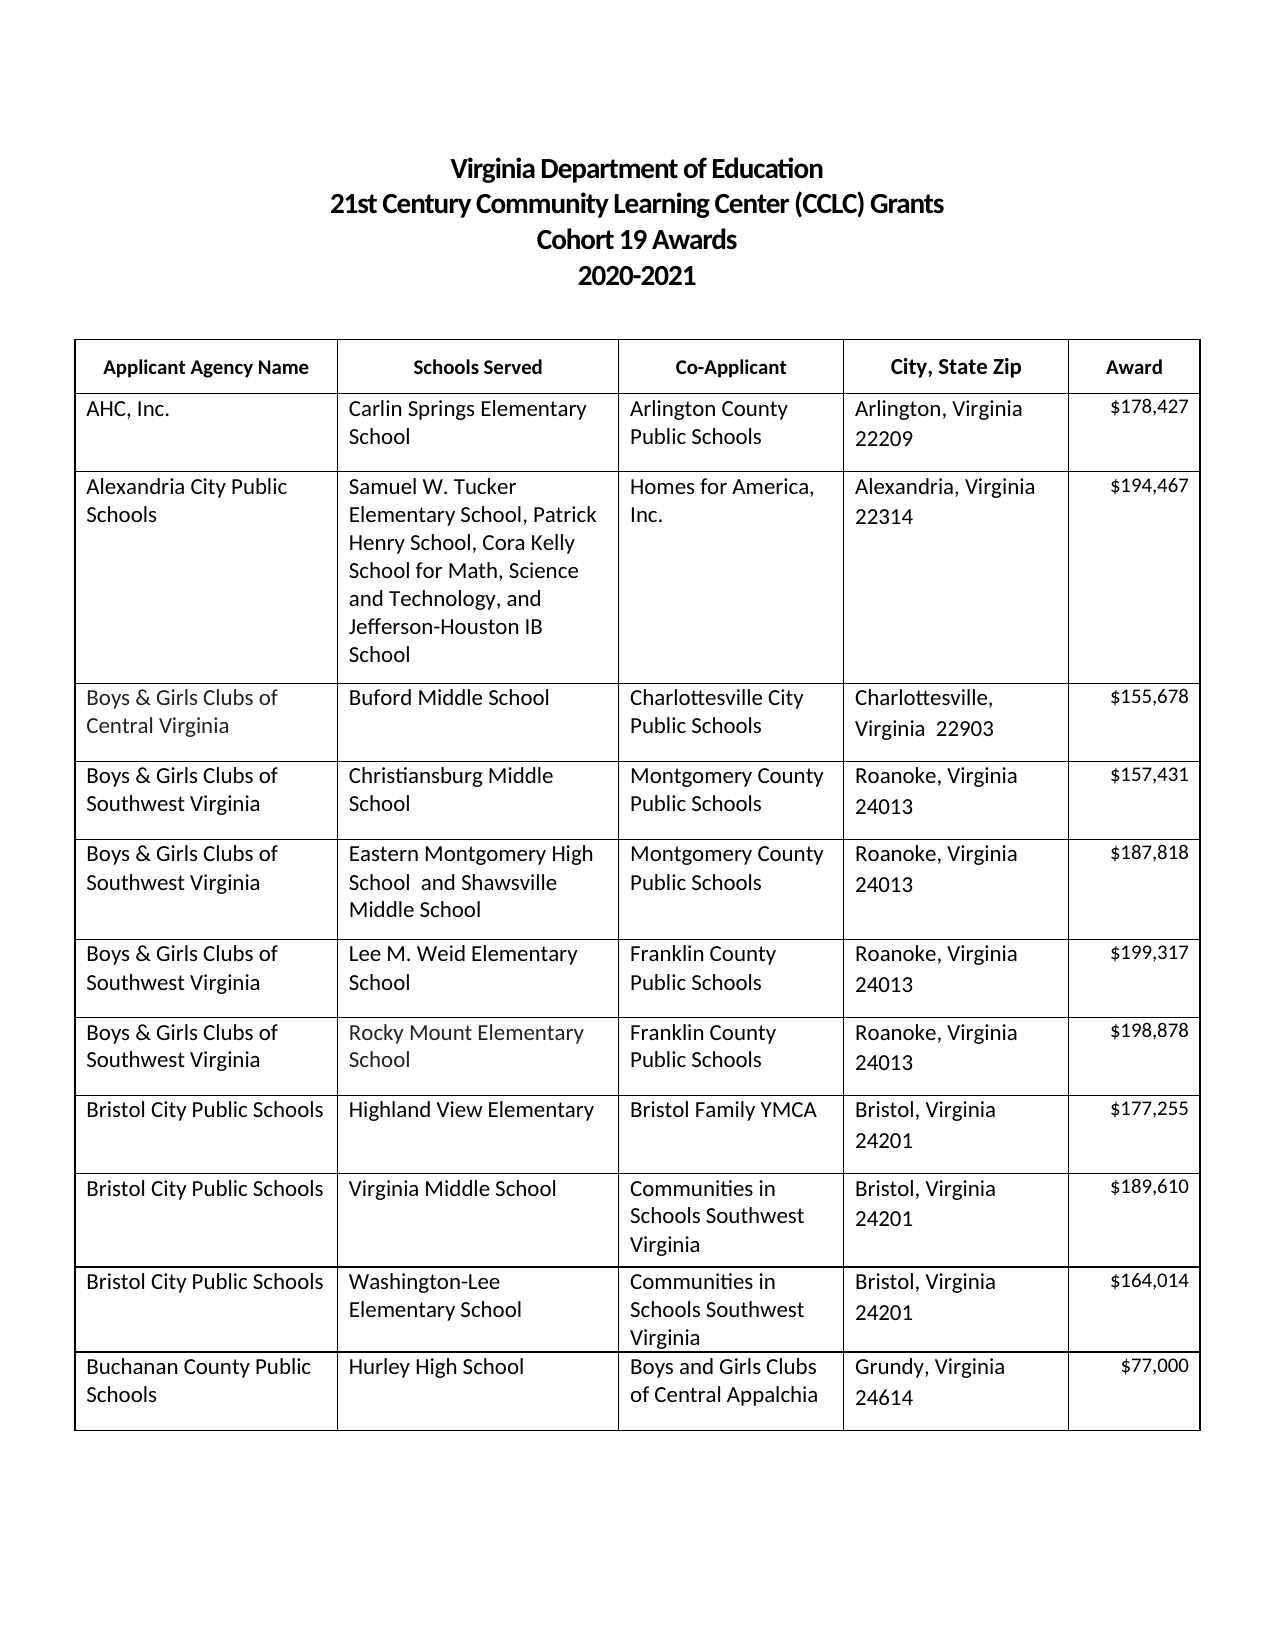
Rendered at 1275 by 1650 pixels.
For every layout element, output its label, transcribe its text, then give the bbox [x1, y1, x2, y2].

table_cell Franklin County Public Schools [619, 940, 843, 1017]
table_cell $177,255 [1069, 1096, 1199, 1173]
table_cell Buchanan County Public Schools [76, 1353, 337, 1429]
title Virginia Department of Education [150, 150, 1125, 186]
table_cell Rocky Mount Elementary School [338, 1018, 618, 1094]
table_cell Roanoke, Virginia 24013 [844, 762, 1068, 838]
table_cell Lee M. Weid Elementary School [338, 940, 618, 1017]
table_cell $157,431 [1069, 762, 1199, 838]
table_cell Bristol, Virginia 24201 [844, 1268, 1068, 1351]
table_cell Bristol City Public Schools [76, 1096, 337, 1173]
table_cell Eastern Montgomery High School and Shawsville Middle School [338, 840, 618, 938]
table_header Award [1069, 340, 1199, 393]
table_cell Arlington, Virginia 22209 [844, 394, 1068, 471]
table_cell Samuel W. Tucker Elementary School, Patrick Henry School, Cora Kelly School for Math, Science and Technology, and Jefferson-Houston IB School [338, 472, 618, 682]
table_cell $155,678 [1069, 684, 1199, 761]
table_cell Boys & Girls Clubs of Southwest Virginia [76, 840, 337, 938]
table_header City, State Zip [844, 340, 1068, 393]
table_cell $77,000 [1069, 1353, 1199, 1429]
table_cell Boys & Girls Clubs of Central Virginia [76, 684, 337, 761]
table_cell Roanoke, Virginia 24013 [844, 840, 1068, 938]
table_cell Washington-Lee Elementary School [338, 1268, 618, 1351]
table_cell $164,014 [1069, 1268, 1199, 1351]
table_cell Christiansburg Middle School [338, 762, 618, 838]
table_cell Boys and Girls Clubs of Central Appalchia [619, 1353, 843, 1429]
table_cell Virginia Middle School [338, 1174, 618, 1266]
table_cell $199,317 [1069, 940, 1199, 1017]
title 2020-2021 [150, 257, 1125, 292]
table_cell Montgomery County Public Schools [619, 762, 843, 838]
table_cell Bristol, Virginia 24201 [844, 1174, 1068, 1266]
table_cell Arlington County Public Schools [619, 394, 843, 471]
table_cell Communities in Schools Southwest Virginia [619, 1268, 843, 1351]
table_cell Communities in Schools Southwest Virginia [619, 1174, 843, 1266]
table_cell Roanoke, Virginia 24013 [844, 940, 1068, 1017]
table_cell Montgomery County Public Schools [619, 840, 843, 938]
table_cell Boys & Girls Clubs of Southwest Virginia [76, 1018, 337, 1094]
table_cell AHC, Inc. [76, 394, 337, 471]
table_cell Bristol City Public Schools [76, 1174, 337, 1266]
table_cell Buford Middle School [338, 684, 618, 761]
table_cell Franklin County Public Schools [619, 1018, 843, 1094]
table_cell Grundy, Virginia 24614 [844, 1353, 1068, 1429]
title Cohort 19 Awards [150, 221, 1125, 257]
table_header Co-Applicant [619, 340, 843, 393]
table_cell Bristol City Public Schools [76, 1268, 337, 1351]
table_cell Bristol, Virginia 24201 [844, 1096, 1068, 1173]
table_cell Roanoke, Virginia 24013 [844, 1018, 1068, 1094]
table_cell Alexandria City Public Schools [76, 472, 337, 682]
table_cell Bristol Family YMCA [619, 1096, 843, 1173]
table_cell $194,467 [1069, 472, 1199, 682]
table_cell $189,610 [1069, 1174, 1199, 1266]
table_header Applicant Agency Name [76, 340, 337, 393]
table_cell Carlin Springs Elementary School [338, 394, 618, 471]
table_cell Boys & Girls Clubs of Southwest Virginia [76, 940, 337, 1017]
table_header Schools Served [338, 340, 618, 393]
table_cell $178,427 [1069, 394, 1199, 471]
table_cell Hurley High School [338, 1353, 618, 1429]
table_cell Homes for America, Inc. [619, 472, 843, 682]
table_cell Charlottesville City Public Schools [619, 684, 843, 761]
table_cell Alexandria, Virginia 22314 [844, 472, 1068, 682]
table_cell Boys & Girls Clubs of Southwest Virginia [76, 762, 337, 838]
table_cell Highland View Elementary [338, 1096, 618, 1173]
table_cell $187,818 [1069, 840, 1199, 938]
title 21st Century Community Learning Center (CCLC) Grants [150, 186, 1125, 221]
table_cell Charlottesville, Virginia 22903 [844, 684, 1068, 761]
table_cell $198,878 [1069, 1018, 1199, 1094]
